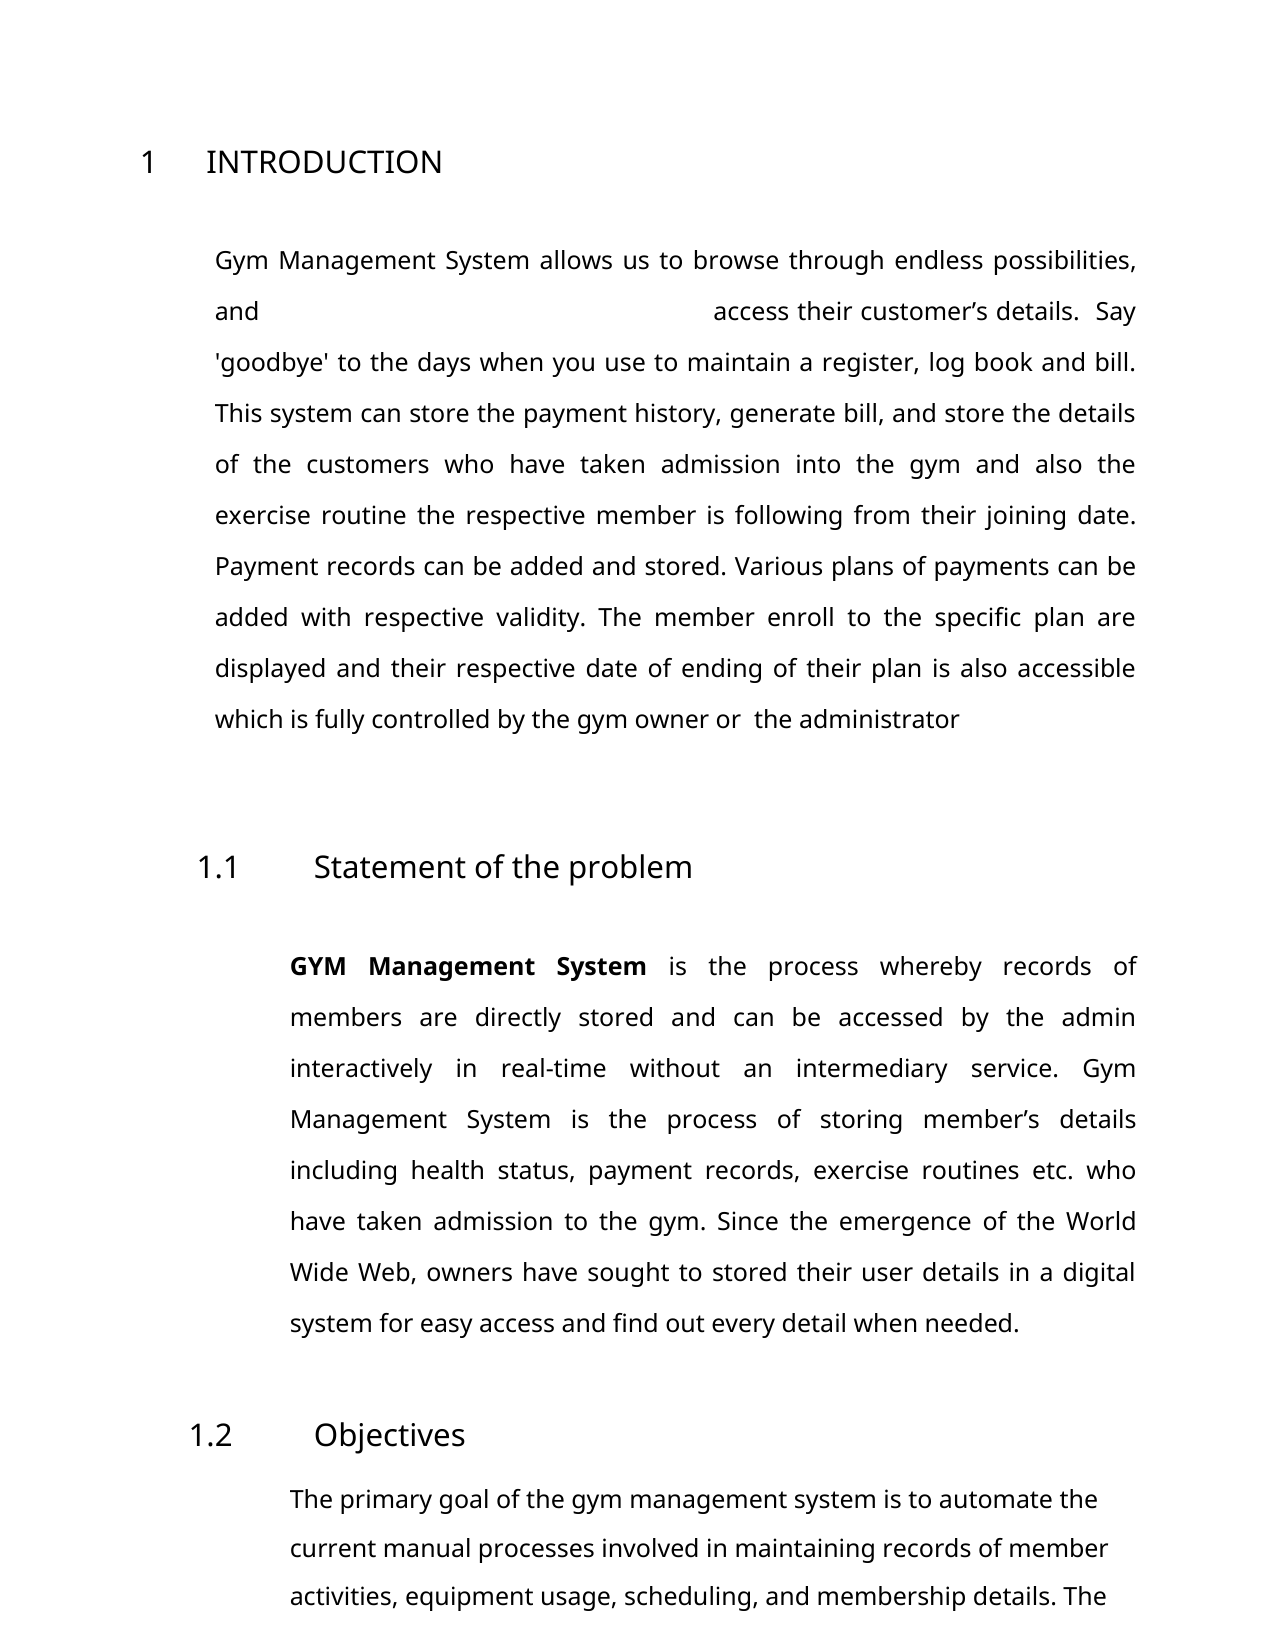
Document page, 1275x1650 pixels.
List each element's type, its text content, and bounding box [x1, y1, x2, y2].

subtitle 1 INTRODUCTION [139, 139, 1137, 182]
text Gym Management System allows us to browse through endless possibilities, and access their customer’s details. Say 'goodbye' to the days when you use to maintain a register, log book and bill. This system can store the payment history, generate bill, and store the details of the customers who have taken admission into the gym and also the exercise routine the respective member is following from their joining date. Payment records can be added and stored. Various plans of payments can be added with respective validity. The member enroll to the specific plan are displayed and their respective date of ending of their plan is also accessible which is fully controlled by the gym owner or the administrator [214, 242, 1137, 736]
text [289, 1482, 1137, 1613]
subtitle 1.2 Objectives [139, 1413, 1137, 1456]
subtitle 1.1 Statement of the problem [139, 846, 1137, 888]
text GYM Management System is the process whereby records of members are directly stored and can be accessed by the admin interactively in real-time without an intermediary service. Gym Management System is the process of storing member’s details including health status, payment records, exercise routines etc. who have taken admission to the gym. Since the emergence of the World Wide Web, owners have sought to stored their user details in a digital system for easy access and find out every detail when needed. [289, 948, 1137, 1340]
